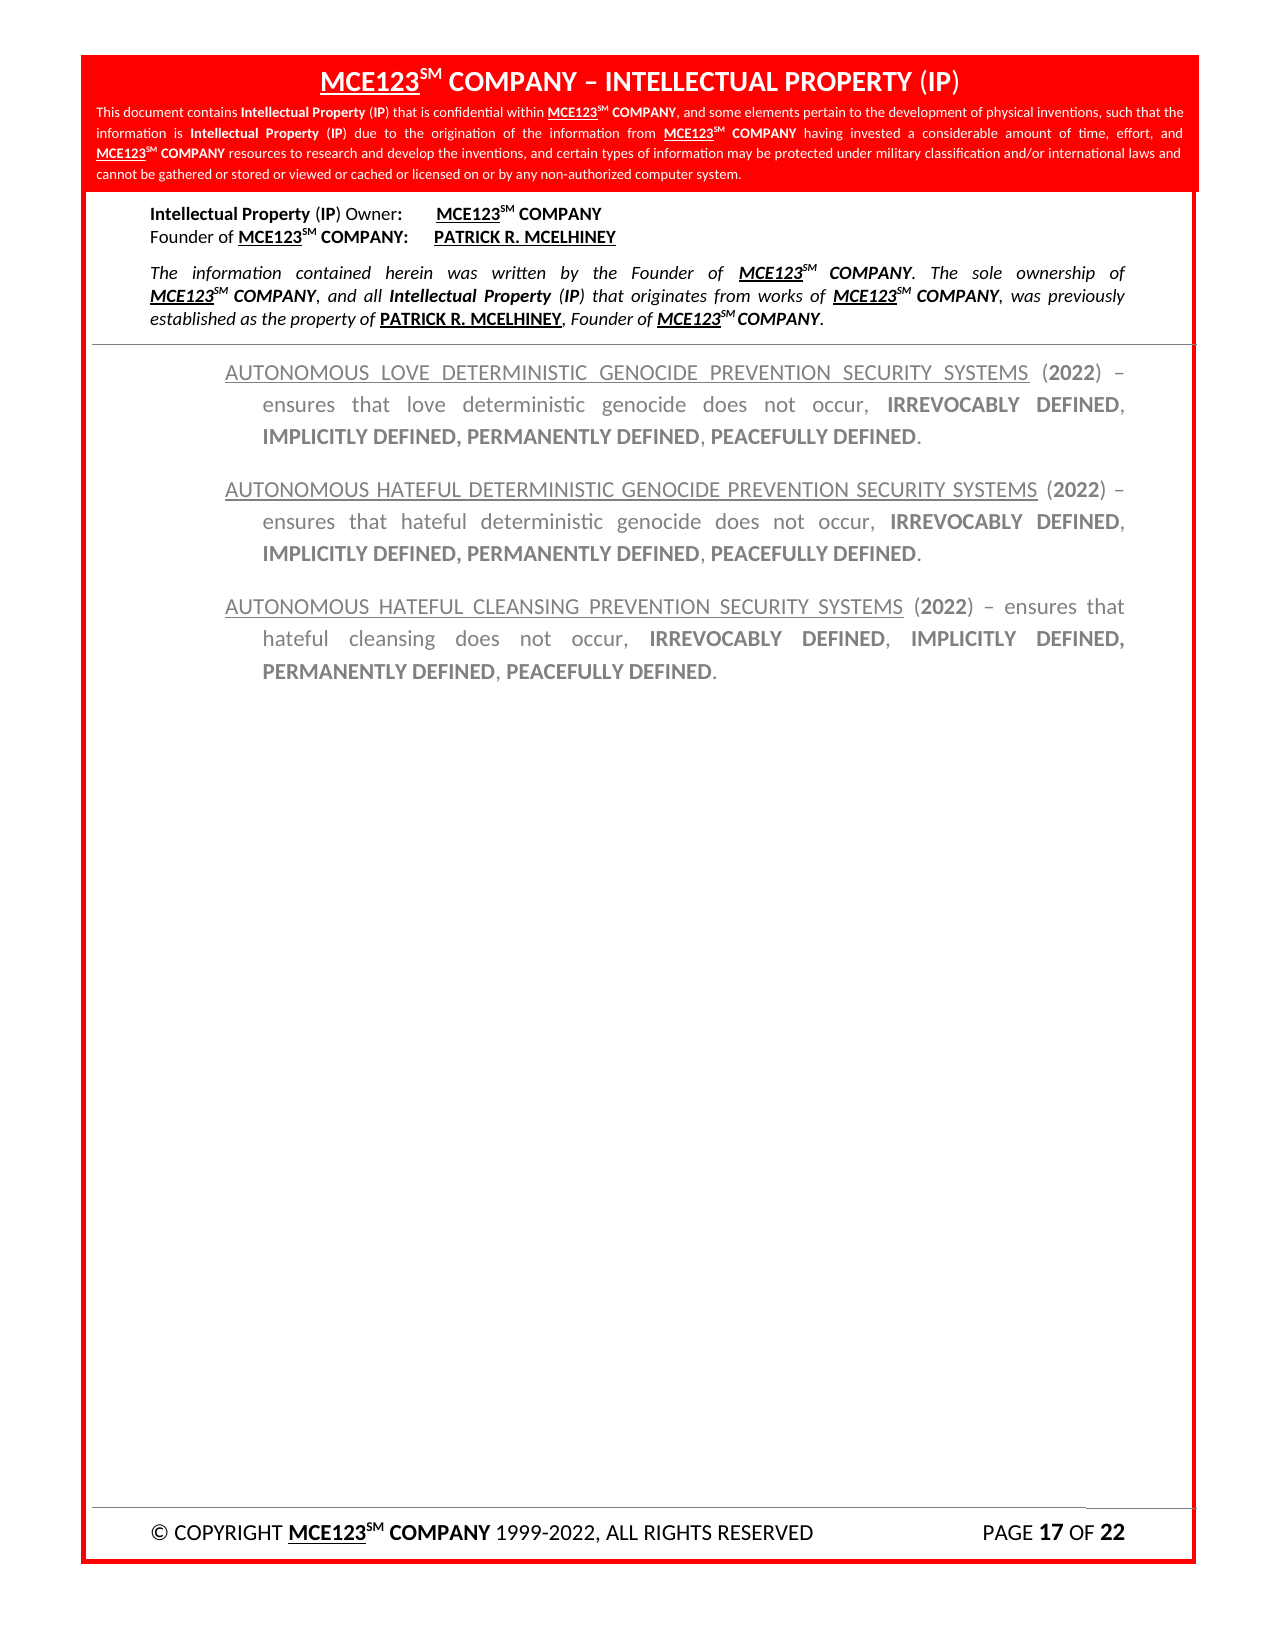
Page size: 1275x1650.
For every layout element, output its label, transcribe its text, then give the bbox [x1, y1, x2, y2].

text AUTONOMOUS HATEFUL DETERMINISTIC GENOCIDE PREVENTION SECURITY SYSTEMS (2022) – ensures that hateful deterministic genocide does not occur, IRREVOCABLY DEFINED, IMPLICITLY DEFINED, PERMANENTLY DEFINED, PEACEFULLY DEFINED. [225, 475, 1125, 567]
text AUTONOMOUS HATEFUL CLEANSING PREVENTION SECURITY SYSTEMS (2022) – ensures that hateful cleansing does not occur, IRREVOCABLY DEFINED, IMPLICITLY DEFINED, PERMANENTLY DEFINED, PEACEFULLY DEFINED. [225, 592, 1125, 685]
text AUTONOMOUS LOVE DETERMINISTIC GENOCIDE PREVENTION SECURITY SYSTEMS (2022) – ensures that love deterministic genocide does not occur, IRREVOCABLY DEFINED, IMPLICITLY DEFINED, PERMANENTLY DEFINED, PEACEFULLY DEFINED. [225, 358, 1125, 450]
